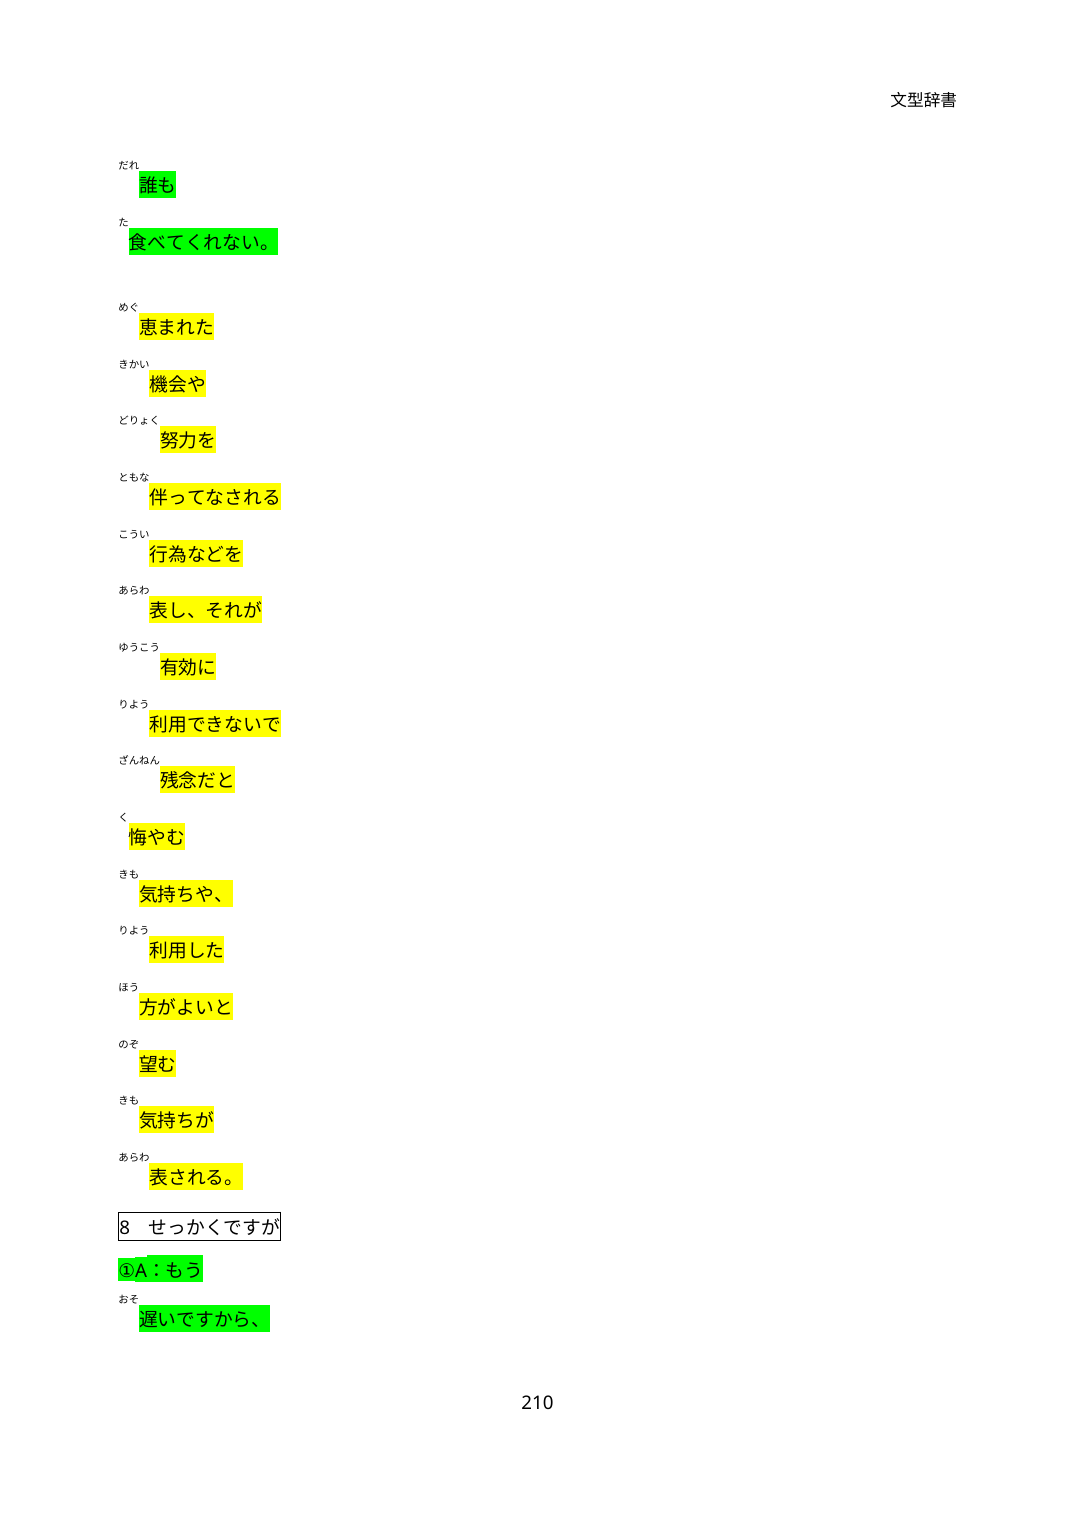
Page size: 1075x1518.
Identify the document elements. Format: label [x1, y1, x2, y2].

text [118, 150, 957, 1340]
